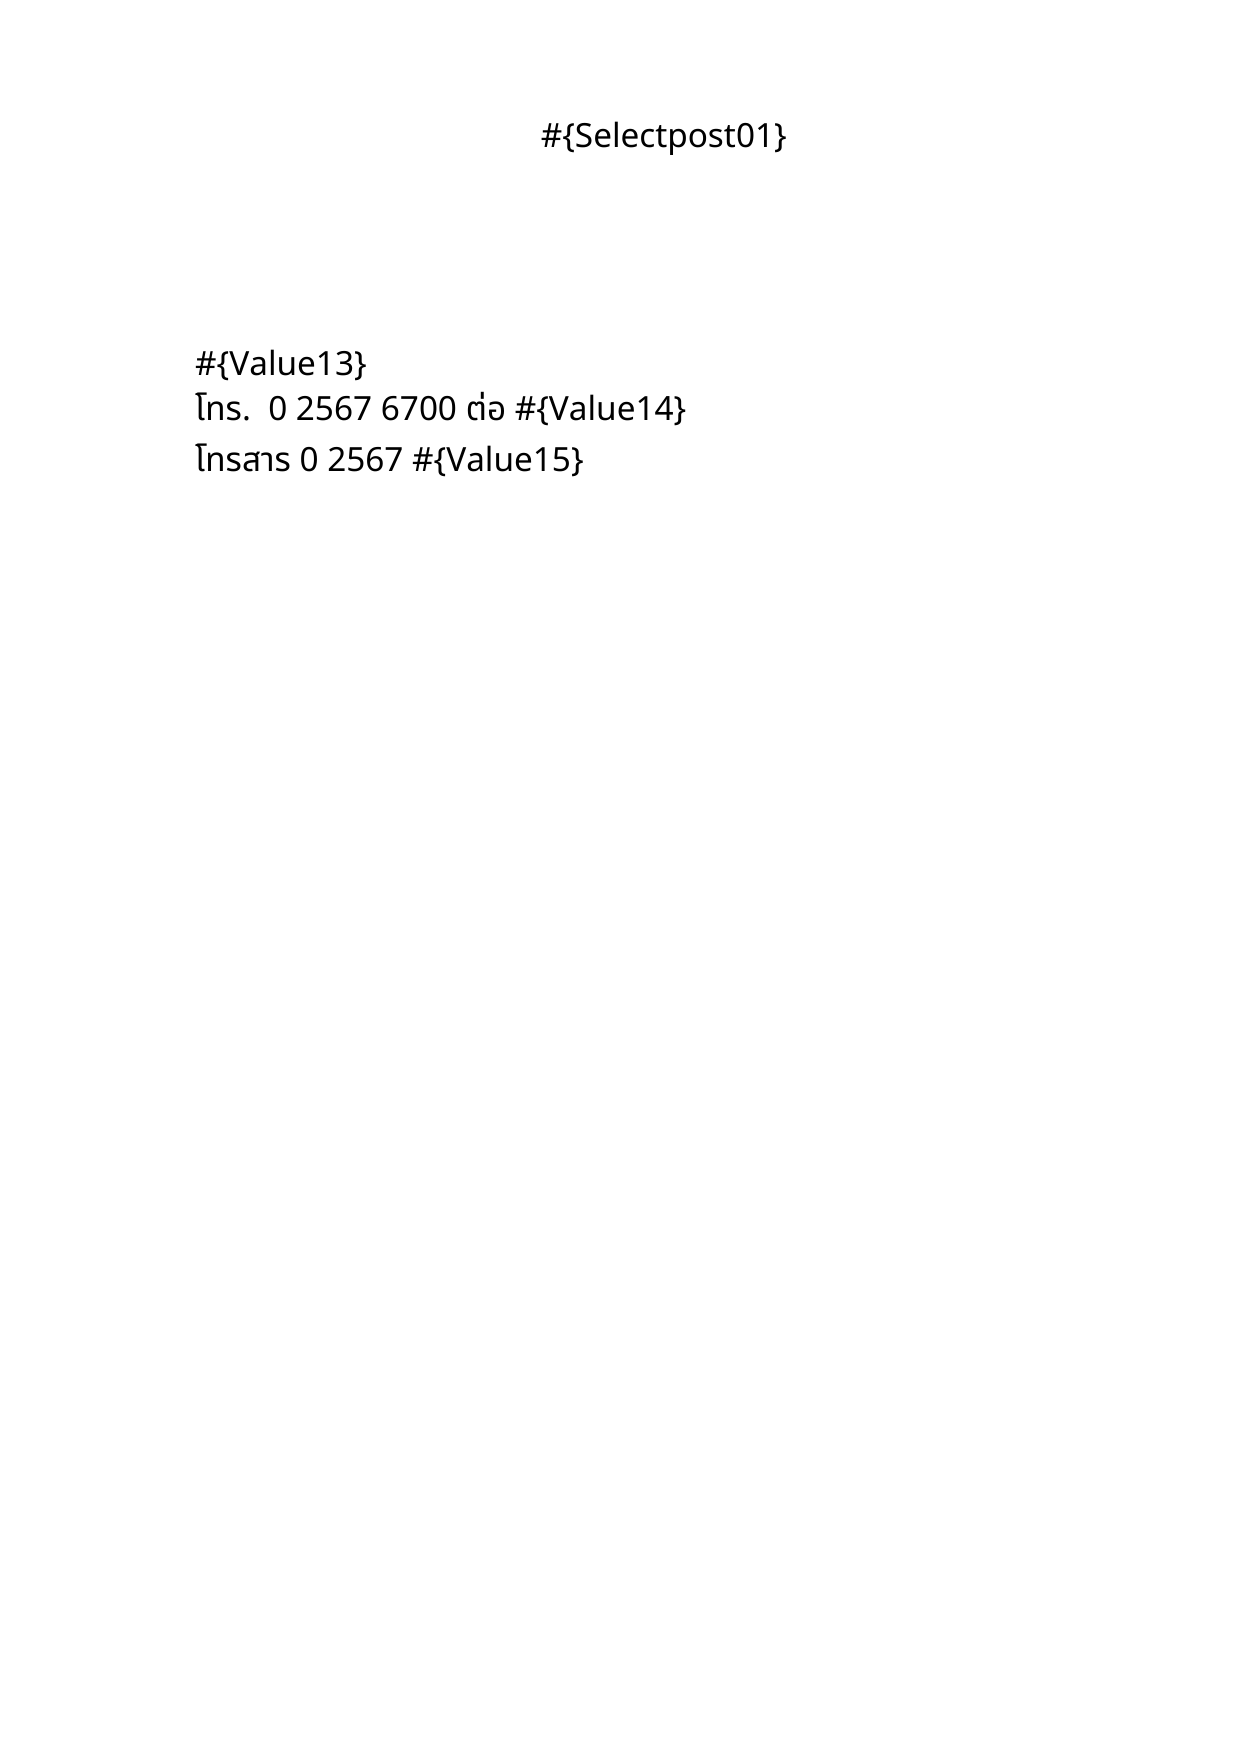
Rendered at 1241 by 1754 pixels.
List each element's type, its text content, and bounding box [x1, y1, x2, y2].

text #{Selectpost01} [195, 112, 1063, 158]
text โทร. 0 2567 6700 ต่อ #{Value14} [195, 385, 1063, 435]
text #{Value13} [195, 339, 1063, 385]
text โทรสาร 0 2567 #{Value15} [195, 435, 1063, 486]
